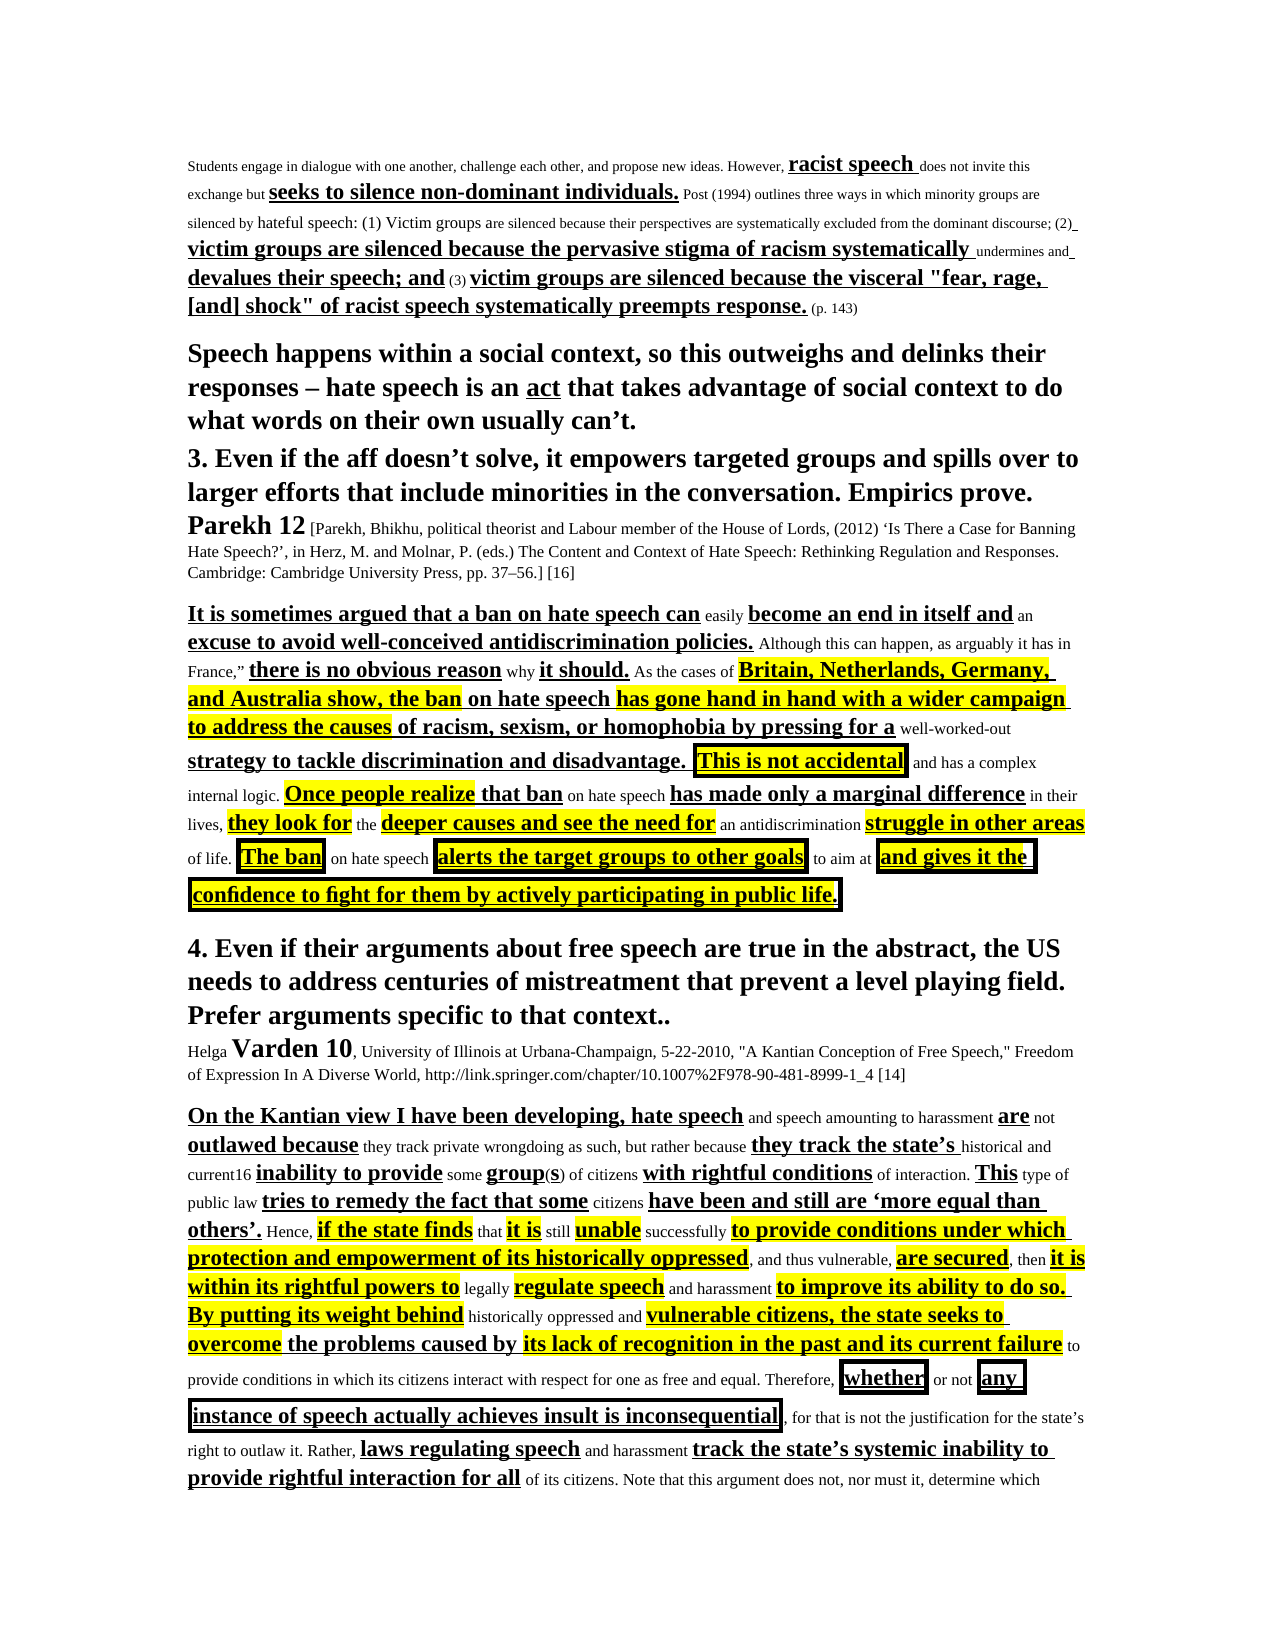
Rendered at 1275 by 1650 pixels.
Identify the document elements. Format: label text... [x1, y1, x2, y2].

text Parekh 12 [Parekh, Bhikhu, political theorist and Labour member of the House of Lords, (2012) ‘Is There a Case for Banning Hate Speech?’, in Herz, M. and Molnar, P. (eds.) The Content and Context of Hate Speech: Rethinking Regulation and Responses. Cambridge: Cambridge University Press, pp. 37–56.] [16] [187, 509, 1087, 582]
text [187, 150, 1087, 318]
subtitle Speech happens within a social context, so this outweighs and delinks their responses – hate speech is an act that takes advantage of social context to do what words on their own usually can’t. [187, 337, 1087, 436]
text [187, 1102, 1087, 1490]
subtitle 4. Even if their arguments about free speech are true in the abstract, the US needs to address centuries of mistreatment that prevent a level playing field. Prefer arguments specific to that context.. [187, 932, 1087, 1030]
text It is sometimes argued that a ban on hate speech can easily become an end in itself and an excuse to avoid well-conceived antidiscrimination policies. Although this can happen, as arguably it has in France,” there is no obvious reason why it should. As the cases of Britain, Netherlands, Germany, and Australia show, the ban on hate speech has gone hand in hand with a wider campaign to address the causes of racism, sexism, or homophobia by pressing for a well-worked-out strategy to tackle discrimination and disadvantage. This is not accidental and has a complex internal logic. Once people realize that ban on hate speech has made only a marginal difference in their lives, they look for the deeper causes and see the need for an antidiscrimination struggle in other areas of life. The ban on hate speech alerts the target groups to other goals to aim at and gives it the conﬁdence to ﬁght for them by actively participating in public life. [187, 600, 1087, 912]
subtitle 3. Even if the aff doesn’t solve, it empowers targeted groups and spills over to larger efforts that include minorities in the conversation. Empirics prove. [187, 442, 1087, 507]
text Helga Varden 10, University of Illinois at Urbana-Champaign, 5-22-2010, "A Kantian Conception of Free Speech," Freedom of Expression In A Diverse World, http://link.springer.com/chapter/10.1007%2F978-90-481-8999-1_4 [14] [187, 1032, 1087, 1084]
